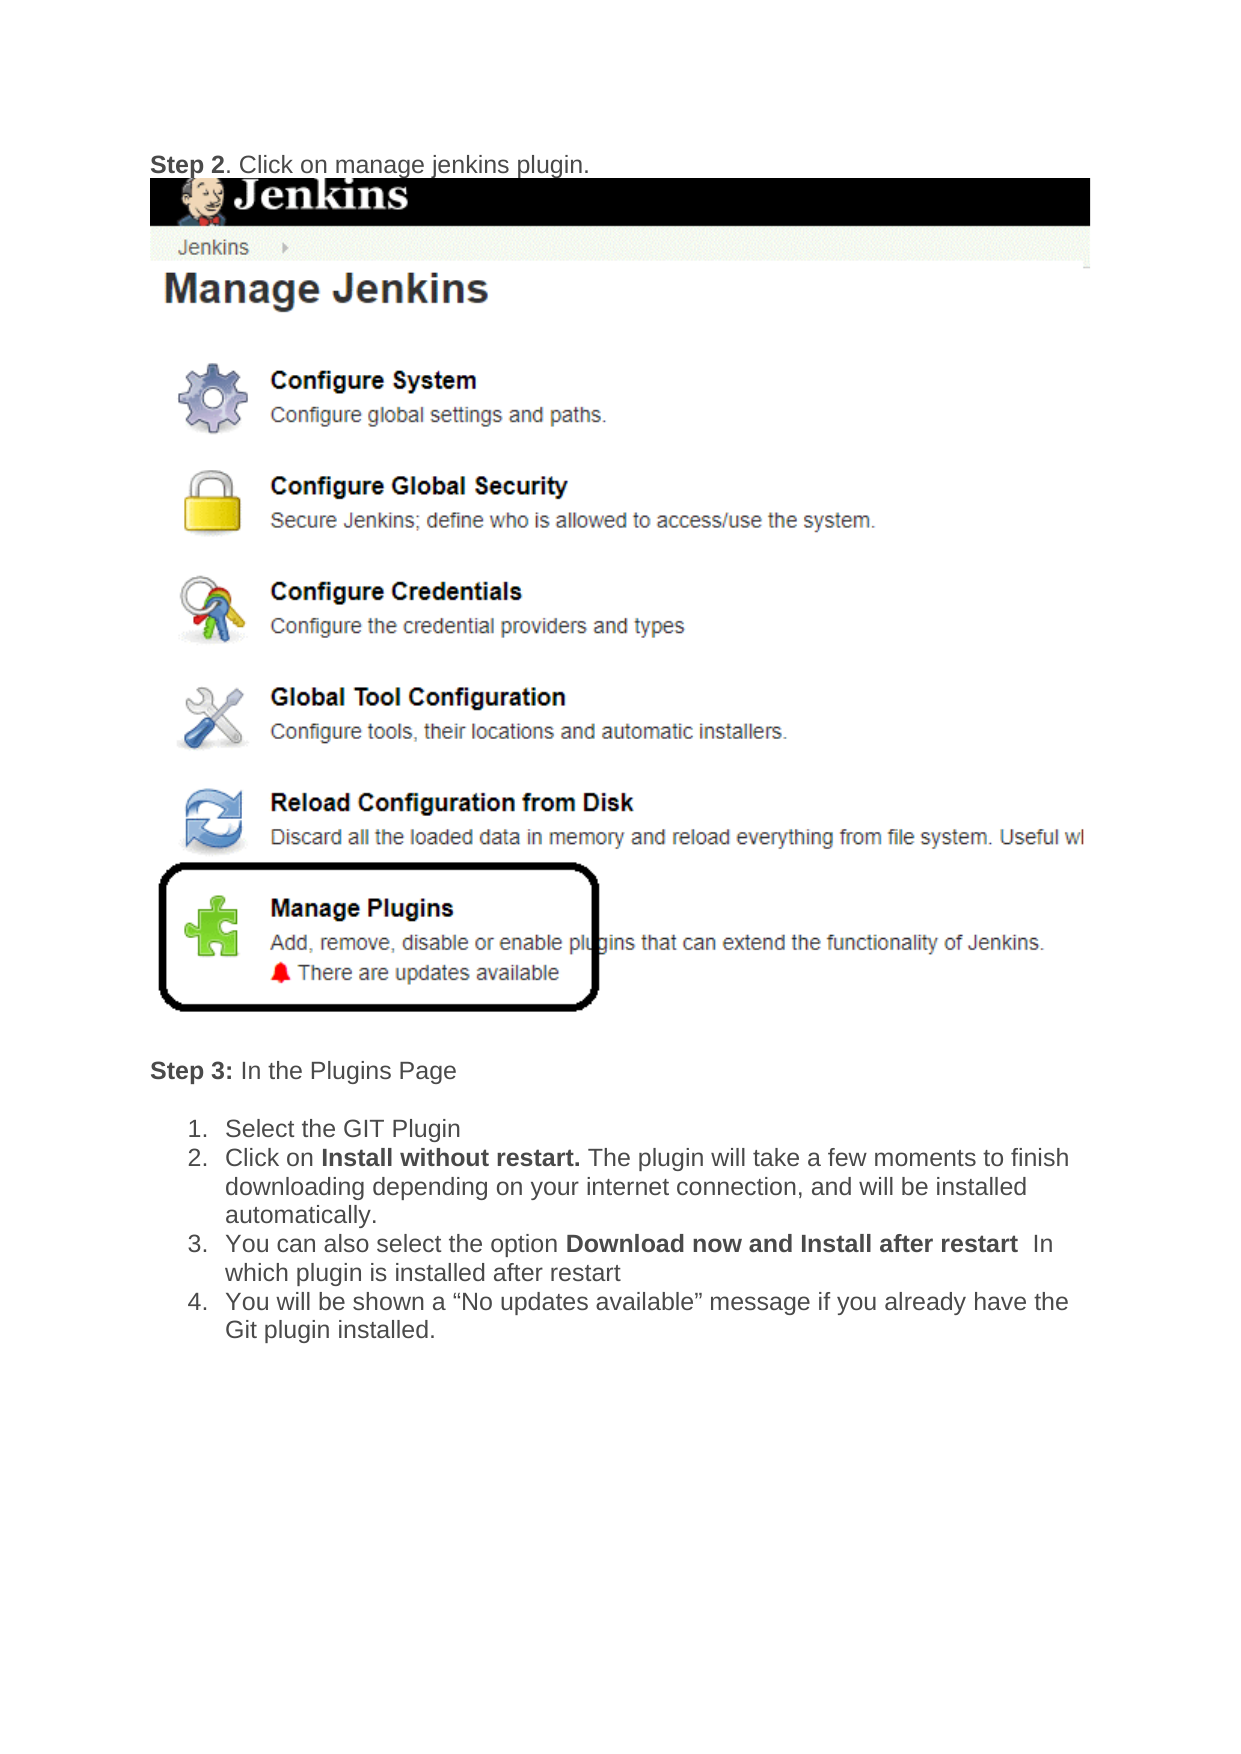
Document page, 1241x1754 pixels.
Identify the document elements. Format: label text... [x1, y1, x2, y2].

text Step 2. Click on manage jenkins plugin. [150, 150, 1090, 178]
list You can also select the option Download now and Install after restart In which plugin is installed after restart [187, 1229, 1090, 1287]
text Step 3: In the Plugins Page [150, 1056, 1090, 1085]
picture [150, 178, 1091, 1027]
list You will be shown a “No updates available” message if you already have the Git plugin installed. [187, 1287, 1090, 1344]
list Select the GIT Plugin [187, 1114, 1090, 1143]
list Click on Install without restart. The plugin will take a few moments to finish downloading depending on your internet connection, and will be installed automatically. [187, 1143, 1090, 1229]
